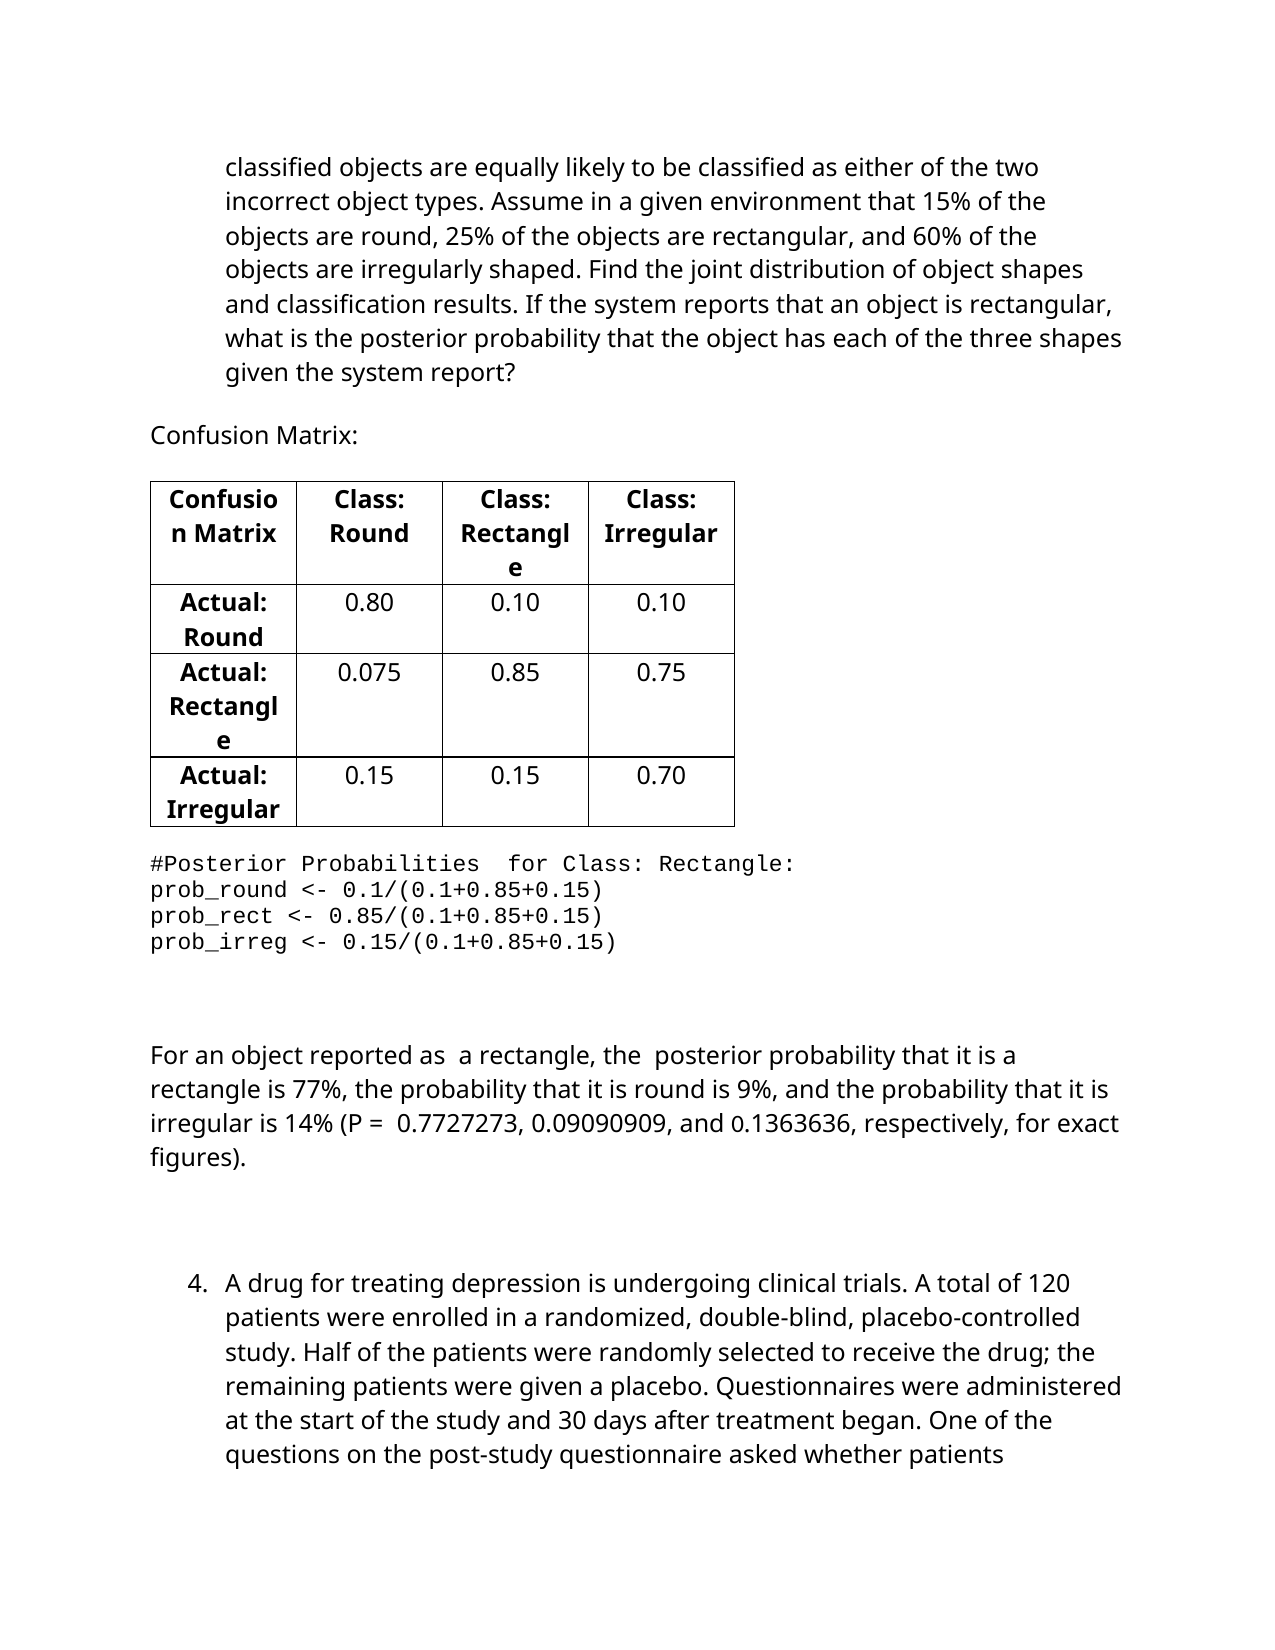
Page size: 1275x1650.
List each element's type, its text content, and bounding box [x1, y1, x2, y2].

table_cell 0.15 [443, 758, 588, 826]
table_cell 0.75 [589, 654, 734, 756]
text For an object reported as a rectangle, the posterior probability that it is a rectangle is 77%, the probability that it is round is 9%, and the probability that it is irregular is 14% (P = ﻿0.7727273, ﻿0.09090909, and ﻿0.1363636, respectively, for exact figures). [150, 1037, 1125, 1174]
table_header Confusion Matrix [151, 482, 296, 584]
text prob_round <- 0.1/(0.1+0.85+0.15) [150, 878, 1125, 904]
table_cell 0.70 [589, 758, 734, 826]
table_cell 0.15 [297, 758, 442, 826]
text prob_irreg <- 0.15/(0.1+0.85+0.15) [150, 930, 1125, 956]
table_cell 0.80 [297, 585, 442, 653]
table_cell 0.10 [589, 585, 734, 653]
table_header Class: Rectangle [443, 482, 588, 584]
table_cell Actual: Round [151, 585, 296, 653]
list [187, 1266, 1125, 1470]
text Confusion Matrix: [150, 418, 1125, 452]
text prob_rect <- 0.85/(0.1+0.85+0.15) [150, 904, 1125, 930]
text #Posterior Probabilities for Class: Rectangle: [150, 853, 1125, 878]
table_cell 0.10 [443, 585, 588, 653]
table_header Class: Round [297, 482, 442, 584]
table_cell 0.85 [443, 654, 588, 756]
table_cell 0.075 [297, 654, 442, 756]
table_header Class: Irregular [589, 482, 734, 584]
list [187, 150, 1125, 388]
table_cell Actual: Irregular [151, 758, 296, 826]
table_cell Actual: Rectangle [151, 654, 296, 756]
